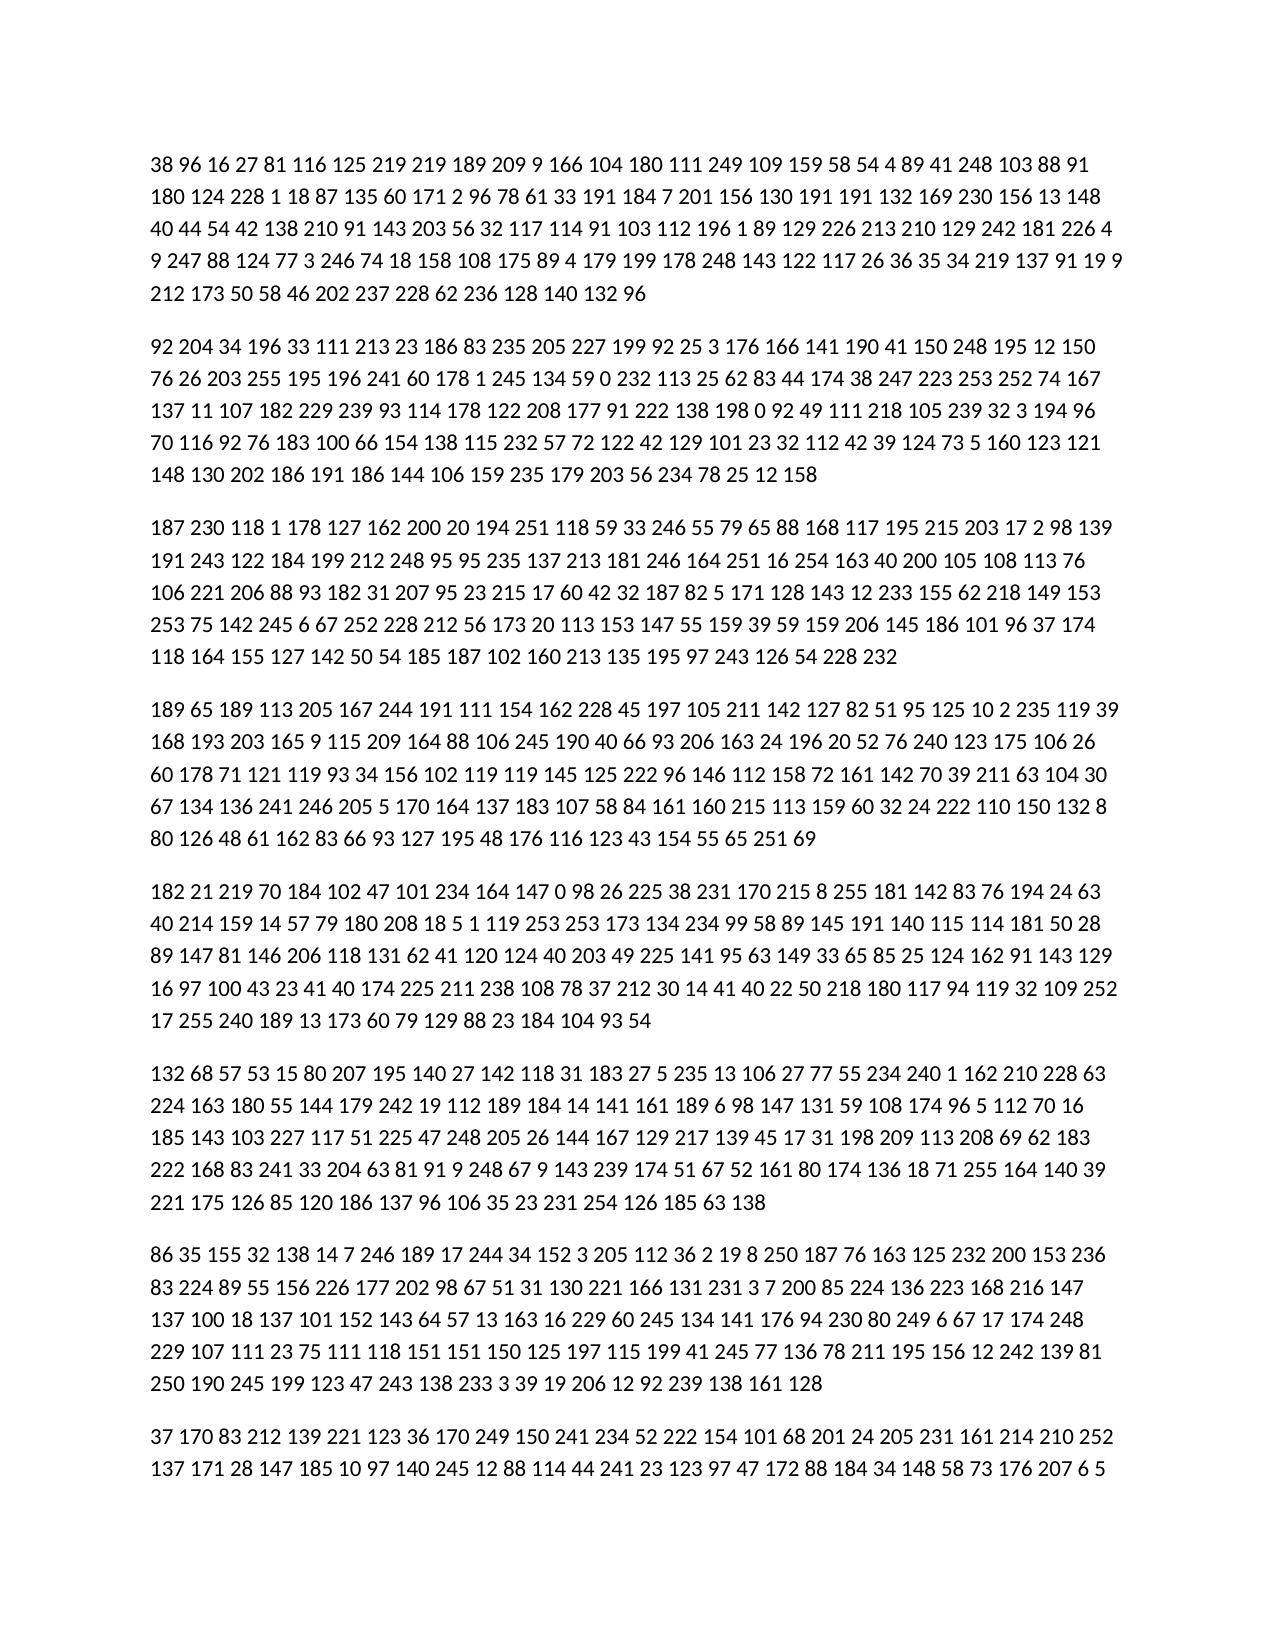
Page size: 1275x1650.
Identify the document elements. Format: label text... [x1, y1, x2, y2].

text 86 35 155 32 138 14 7 246 189 17 244 34 152 3 205 112 36 2 19 8 250 187 76 163 125 232 200 153 236 83 224 89 55 156 226 177 202 98 67 51 31 130 221 166 131 231 3 7 200 85 224 136 223 168 216 147 137 100 18 137 101 152 143 64 57 13 163 16 229 60 245 134 141 176 94 230 80 249 6 67 17 174 248 229 107 111 23 75 111 118 151 151 150 125 197 115 199 41 245 77 136 78 211 195 156 12 242 139 81 250 190 245 199 123 47 243 138 233 3 39 19 206 12 92 239 138 161 128 [150, 1241, 1125, 1397]
text 187 230 118 1 178 127 162 200 20 194 251 118 59 33 246 55 79 65 88 168 117 195 215 203 17 2 98 139 191 243 122 184 199 212 248 95 95 235 137 213 181 246 164 251 16 254 163 40 200 105 108 113 76 106 221 206 88 93 182 31 207 95 23 215 17 60 42 32 187 82 5 171 128 143 12 233 155 62 218 149 153 253 75 142 245 6 67 252 228 212 56 173 20 113 153 147 55 159 39 59 159 206 145 186 101 96 37 174 118 164 155 127 142 50 54 185 187 102 160 213 135 195 97 243 126 54 228 232 [150, 513, 1125, 670]
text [150, 1422, 1125, 1483]
text 92 204 34 196 33 111 213 23 186 83 235 205 227 199 92 25 3 176 166 141 190 41 150 248 195 12 150 76 26 203 255 195 196 241 60 178 1 245 134 59 0 232 113 25 62 83 44 174 38 247 223 253 252 74 167 137 11 107 182 229 239 93 114 178 122 208 177 91 222 138 198 0 92 49 111 218 105 239 32 3 194 96 70 116 92 76 183 100 66 154 138 115 232 57 72 122 42 129 101 23 32 112 42 39 124 73 5 160 123 121 148 130 202 186 191 186 144 106 159 235 179 203 56 234 78 25 12 158 [150, 332, 1125, 488]
text 132 68 57 53 15 80 207 195 140 27 142 118 31 183 27 5 235 13 106 27 77 55 234 240 1 162 210 228 63 224 163 180 55 144 179 242 19 112 189 184 14 141 161 189 6 98 147 131 59 108 174 96 5 112 70 16 185 143 103 227 117 51 225 47 248 205 26 144 167 129 217 139 45 17 31 198 209 113 208 69 62 183 222 168 83 241 33 204 63 81 91 9 248 67 9 143 239 174 51 67 52 161 80 174 136 18 71 255 164 140 39 221 175 126 85 120 186 137 96 106 35 23 231 254 126 185 63 138 [150, 1059, 1125, 1216]
text 189 65 189 113 205 167 244 191 111 154 162 228 45 197 105 211 142 127 82 51 95 125 10 2 235 119 39 168 193 203 165 9 115 209 164 88 106 245 190 40 66 93 206 163 24 196 20 52 76 240 123 175 106 26 60 178 71 121 119 93 34 156 102 119 119 145 125 222 96 146 112 158 72 161 142 70 39 211 63 104 30 67 134 136 241 246 205 5 170 164 137 183 107 58 84 161 160 215 113 159 60 32 24 222 110 150 132 8 80 126 48 61 162 83 66 93 127 195 48 176 116 123 43 154 55 65 251 69 [150, 695, 1125, 852]
text 182 21 219 70 184 102 47 101 234 164 147 0 98 26 225 38 231 170 215 8 255 181 142 83 76 194 24 63 40 214 159 14 57 79 180 208 18 5 1 119 253 253 173 134 234 99 58 89 145 191 140 115 114 181 50 28 89 147 81 146 206 118 131 62 41 120 124 40 203 49 225 141 95 63 149 33 65 85 25 124 162 91 143 129 16 97 100 43 23 41 40 174 225 211 238 108 78 37 212 30 14 41 40 22 50 218 180 117 94 119 32 109 252 17 255 240 189 13 173 60 79 129 88 23 184 104 93 54 [150, 877, 1125, 1034]
text 38 96 16 27 81 116 125 219 219 189 209 9 166 104 180 111 249 109 159 58 54 4 89 41 248 103 88 91 180 124 228 1 18 87 135 60 171 2 96 78 61 33 191 184 7 201 156 130 191 191 132 169 230 156 13 148 40 44 54 42 138 210 91 143 203 56 32 117 114 91 103 112 196 1 89 129 226 213 210 129 242 181 226 4 9 247 88 124 77 3 246 74 18 158 108 175 89 4 179 199 178 248 143 122 117 26 36 35 34 219 137 91 19 9 212 173 50 58 46 202 237 228 62 236 128 140 132 96 [150, 150, 1125, 307]
